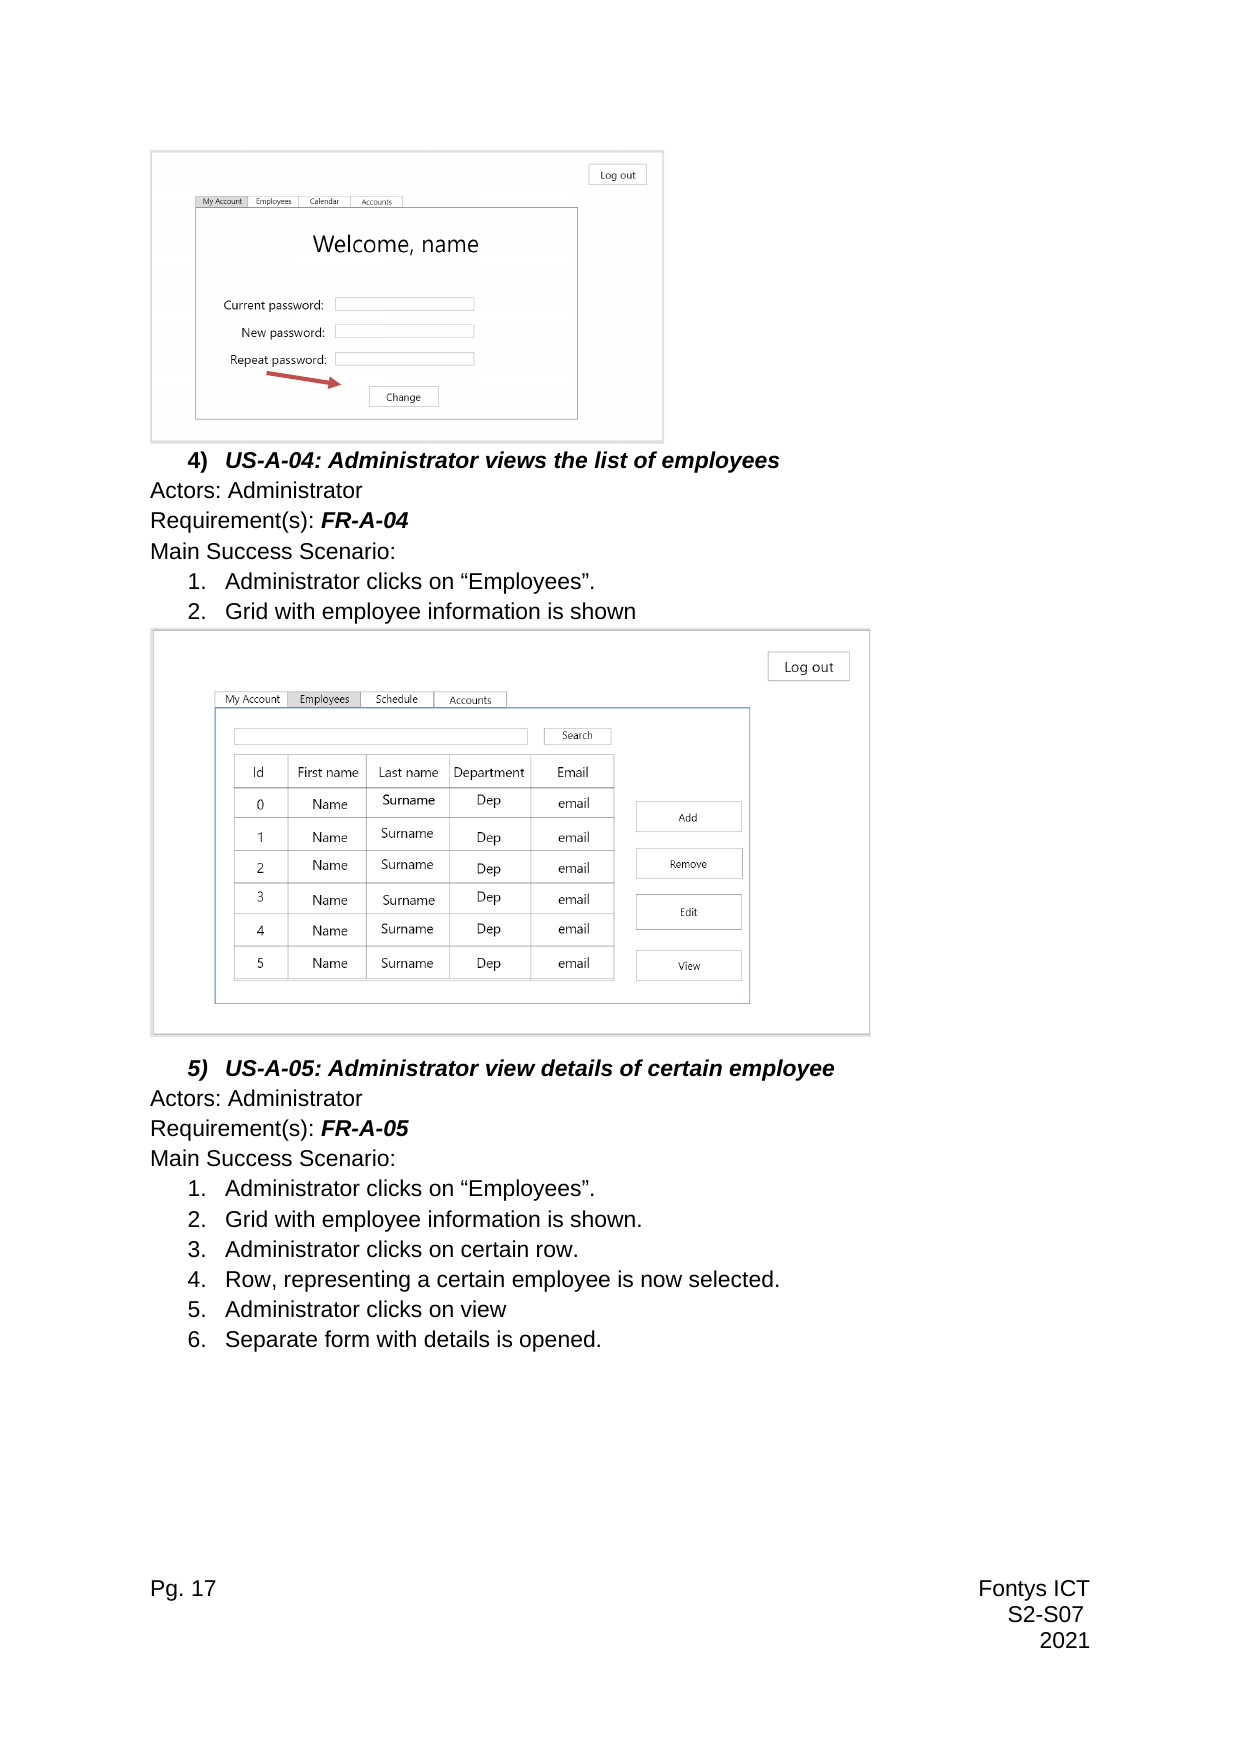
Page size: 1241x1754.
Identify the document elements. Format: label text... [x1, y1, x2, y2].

list Grid with employee information is shown [187, 598, 1090, 624]
text Requirement(s): FR-A-05 [150, 1115, 1090, 1141]
text Actors: Administrator [150, 1085, 1090, 1111]
picture [150, 150, 665, 444]
list Administrator clicks on certain row. [187, 1236, 1090, 1262]
picture [150, 628, 871, 1037]
list Administrator clicks on “Employees”. [187, 1175, 1090, 1202]
list Row, representing a certain employee is now selected. [187, 1266, 1090, 1292]
list US-A-05: Administrator view details of certain employee [187, 1054, 1090, 1081]
list Separate form with details is opened. [187, 1326, 1090, 1353]
text Main Success Scenario: [150, 538, 1090, 564]
list Administrator clicks on view [187, 1296, 1090, 1322]
list US-A-04: Administrator views the list of employees [187, 447, 1090, 473]
text Main Success Scenario: [150, 1145, 1090, 1171]
text Actors: Administrator [150, 477, 1090, 503]
list Administrator clicks on “Employees”. [187, 568, 1090, 594]
text Requirement(s): FR-A-04 [150, 507, 1090, 534]
list Grid with employee information is shown. [187, 1206, 1090, 1232]
